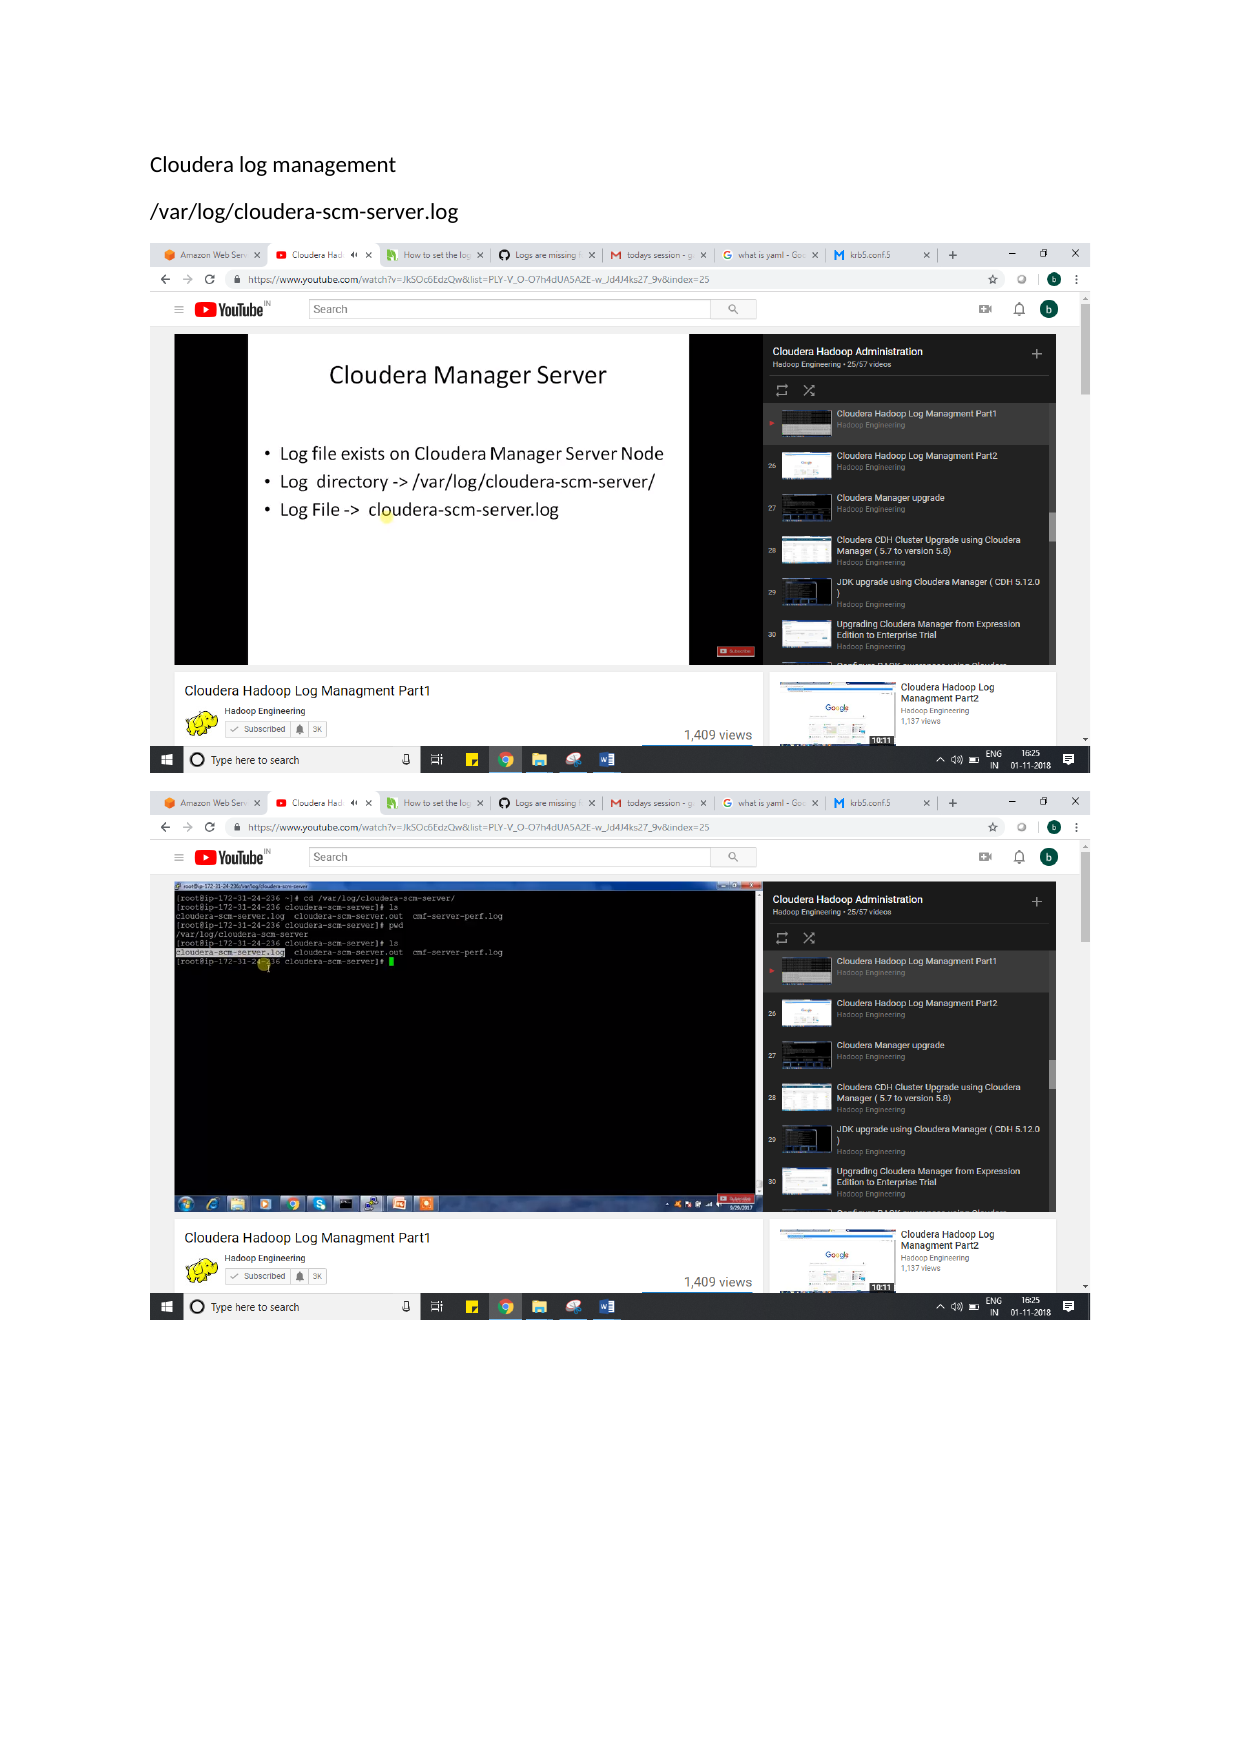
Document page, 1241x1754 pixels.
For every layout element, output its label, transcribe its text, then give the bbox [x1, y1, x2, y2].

text /var/log/cloudera-scm-server.log [150, 197, 1090, 225]
picture [150, 243, 1091, 773]
text Cloudera log management [150, 150, 1090, 178]
picture [150, 791, 1091, 1320]
